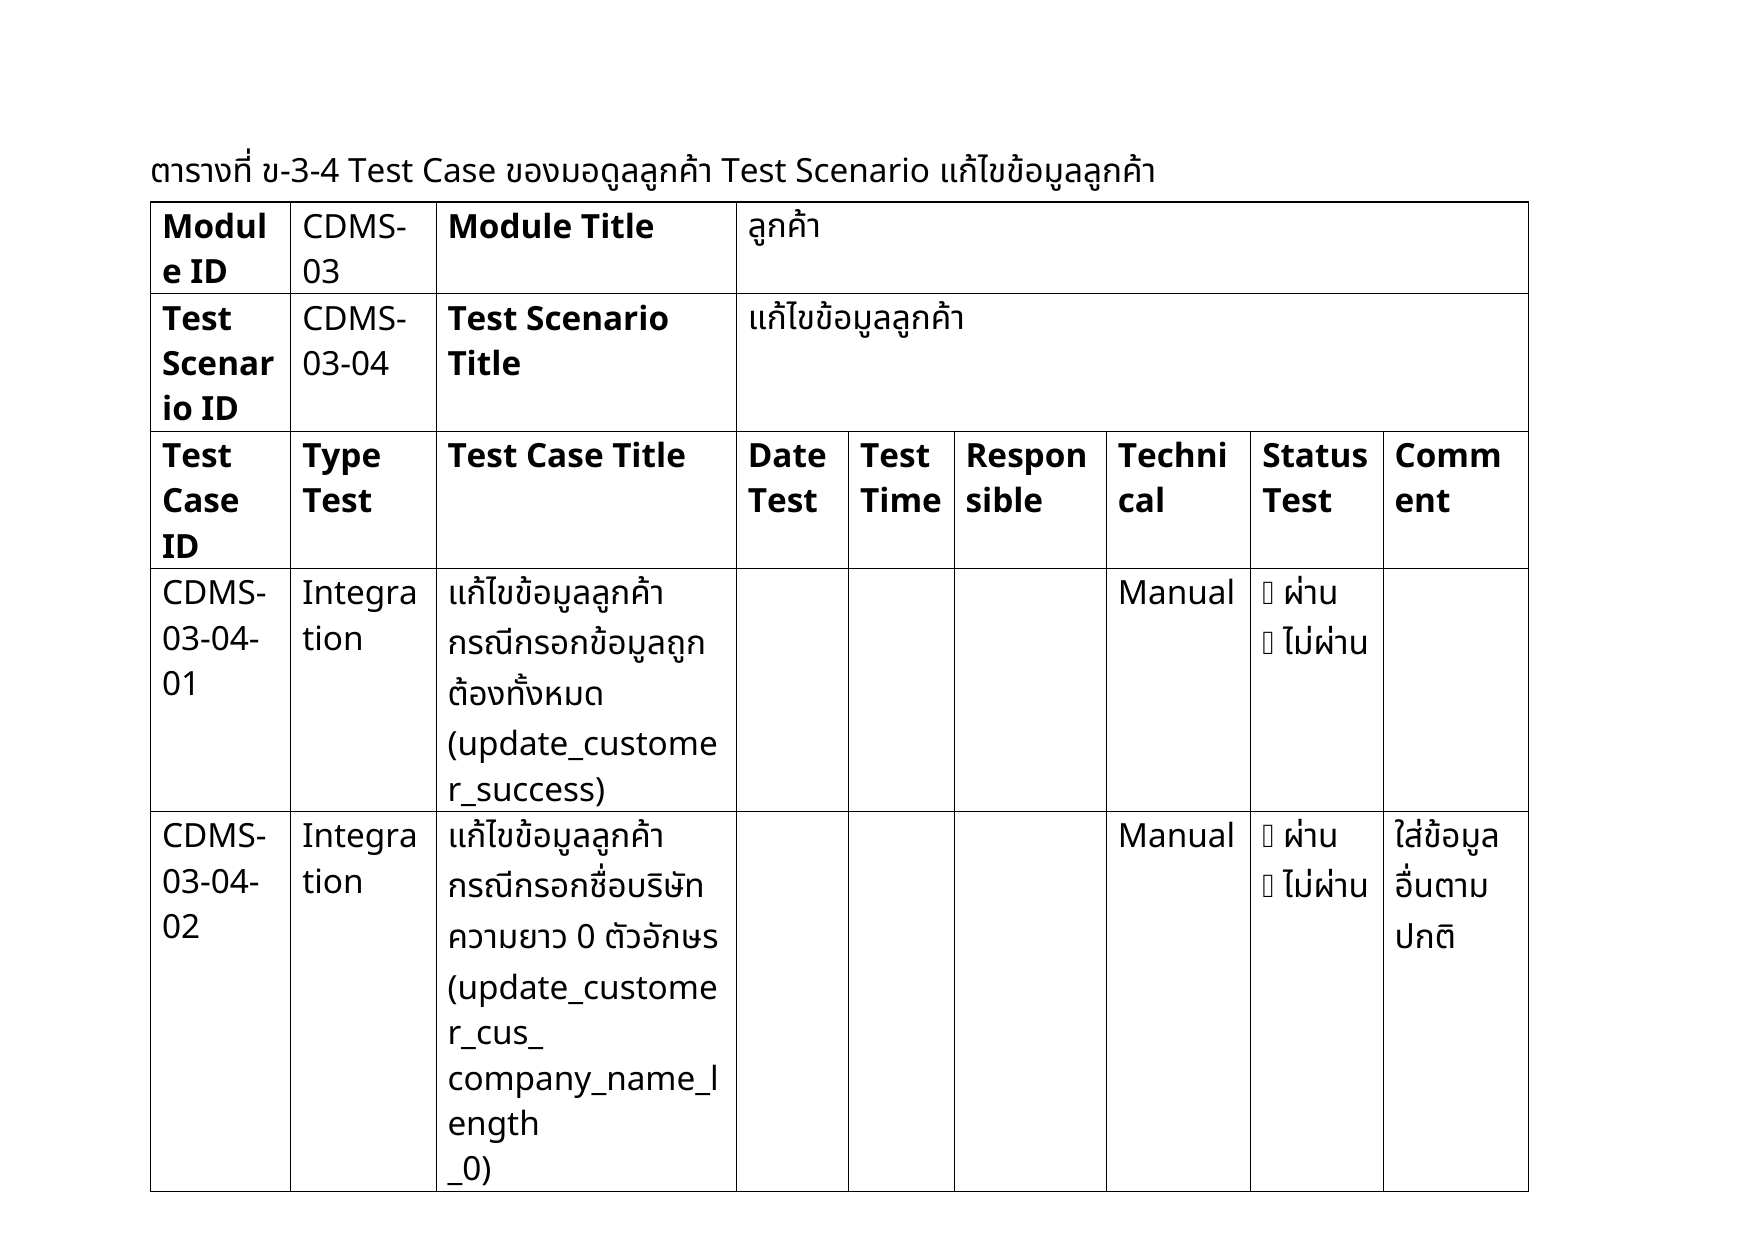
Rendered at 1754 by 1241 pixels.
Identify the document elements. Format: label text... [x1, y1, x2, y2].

table_cell Test Scenario Title [437, 294, 736, 431]
table_cell [737, 569, 848, 811]
table_cell CDMS-03-04-01 [151, 569, 290, 811]
table_cell แก้ไขข้อมูลลูกค้า กรณีกรอกชื่อบริษัทความยาว 0 ตัวอักษร (update_customer_cus_ company_name_length _0) [437, 812, 736, 1191]
table_cell Status Test [1251, 432, 1383, 568]
table_cell [955, 569, 1106, 811]
table_cell Technical [1107, 432, 1250, 568]
table_cell แก้ไขข้อมูลลูกค้า กรณีกรอกข้อมูลถูกต้องทั้งหมด (update_customer_success) [437, 569, 736, 811]
table_cell Type Test [291, 432, 436, 568]
table_cell Manual [1107, 812, 1250, 1191]
table_cell Test Case ID [151, 432, 290, 568]
table_header CDMS-03 [291, 203, 436, 293]
table_cell [1384, 569, 1528, 811]
table_header ลูกค้า [737, 203, 1528, 293]
table_cell Test Scenario ID [151, 294, 290, 431]
table_cell [737, 812, 848, 1191]
table_cell Test Case Title [437, 432, 736, 568]
table_cell ผ่าน ไม่ผ่าน [1251, 569, 1383, 811]
table_cell CDMS-03-04 [291, 294, 436, 431]
table_cell แก้ไขข้อมูลลูกค้า [737, 294, 1528, 431]
table_cell [849, 569, 954, 811]
table_cell Test Time [849, 432, 954, 568]
table_cell Manual [1107, 569, 1250, 811]
table_cell Date Test [737, 432, 848, 568]
table_cell CDMS-03-04-02 [151, 812, 290, 1191]
subtitle ตารางที่ ข-3-4 Test Case ของมอดูลลูกค้า Test Scenario แก้ไขข้อมูลลูกค้า [150, 147, 1529, 197]
table_cell Integration [291, 812, 436, 1191]
table_cell [849, 812, 954, 1191]
table_cell ผ่าน ไม่ผ่าน [1251, 812, 1383, 1191]
table_cell [955, 812, 1106, 1191]
table_cell ใส่ข้อมูลอื่นตามปกติ [1384, 812, 1528, 1191]
table_cell Integration [291, 569, 436, 811]
table_cell Responsible [955, 432, 1106, 568]
table_cell Comment [1384, 432, 1528, 568]
table_header Module ID [151, 203, 290, 293]
table_header Module Title [437, 203, 736, 293]
